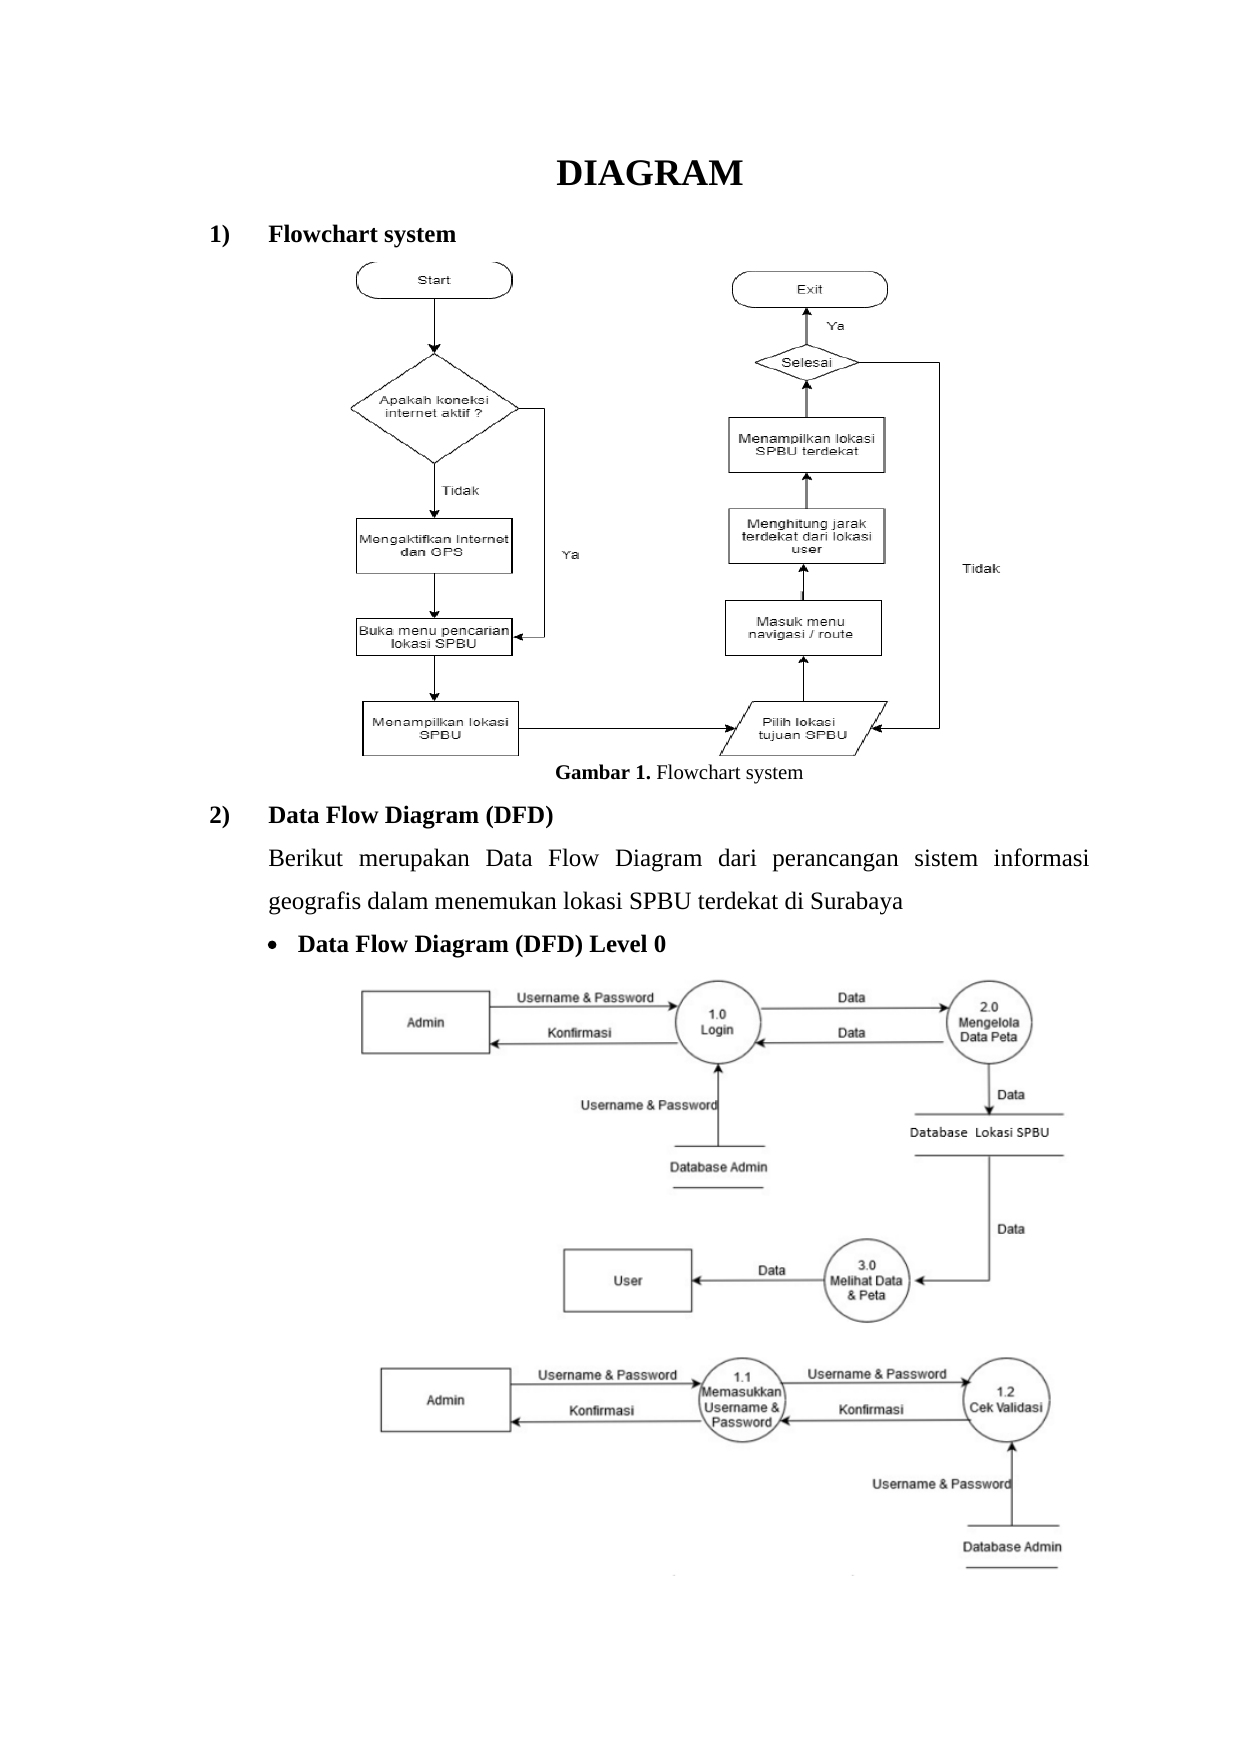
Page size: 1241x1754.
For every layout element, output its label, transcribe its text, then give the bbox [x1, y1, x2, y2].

subtitle Flowchart system [209, 219, 1090, 248]
text DIAGRAM [209, 150, 1090, 193]
list Berikut merupakan Data Flow Diagram dari perancangan sistem informasi geografis dalam menemukan lokasi SPBU terdekat di Surabaya [268, 843, 1090, 915]
picture [350, 262, 1008, 756]
picture [313, 972, 1075, 1576]
subtitle Data Flow Diagram (DFD) [209, 800, 1090, 829]
list Data Flow Diagram (DFD) Level 0 [268, 929, 1090, 958]
list Gambar 1. Flowchart system [209, 760, 1090, 784]
